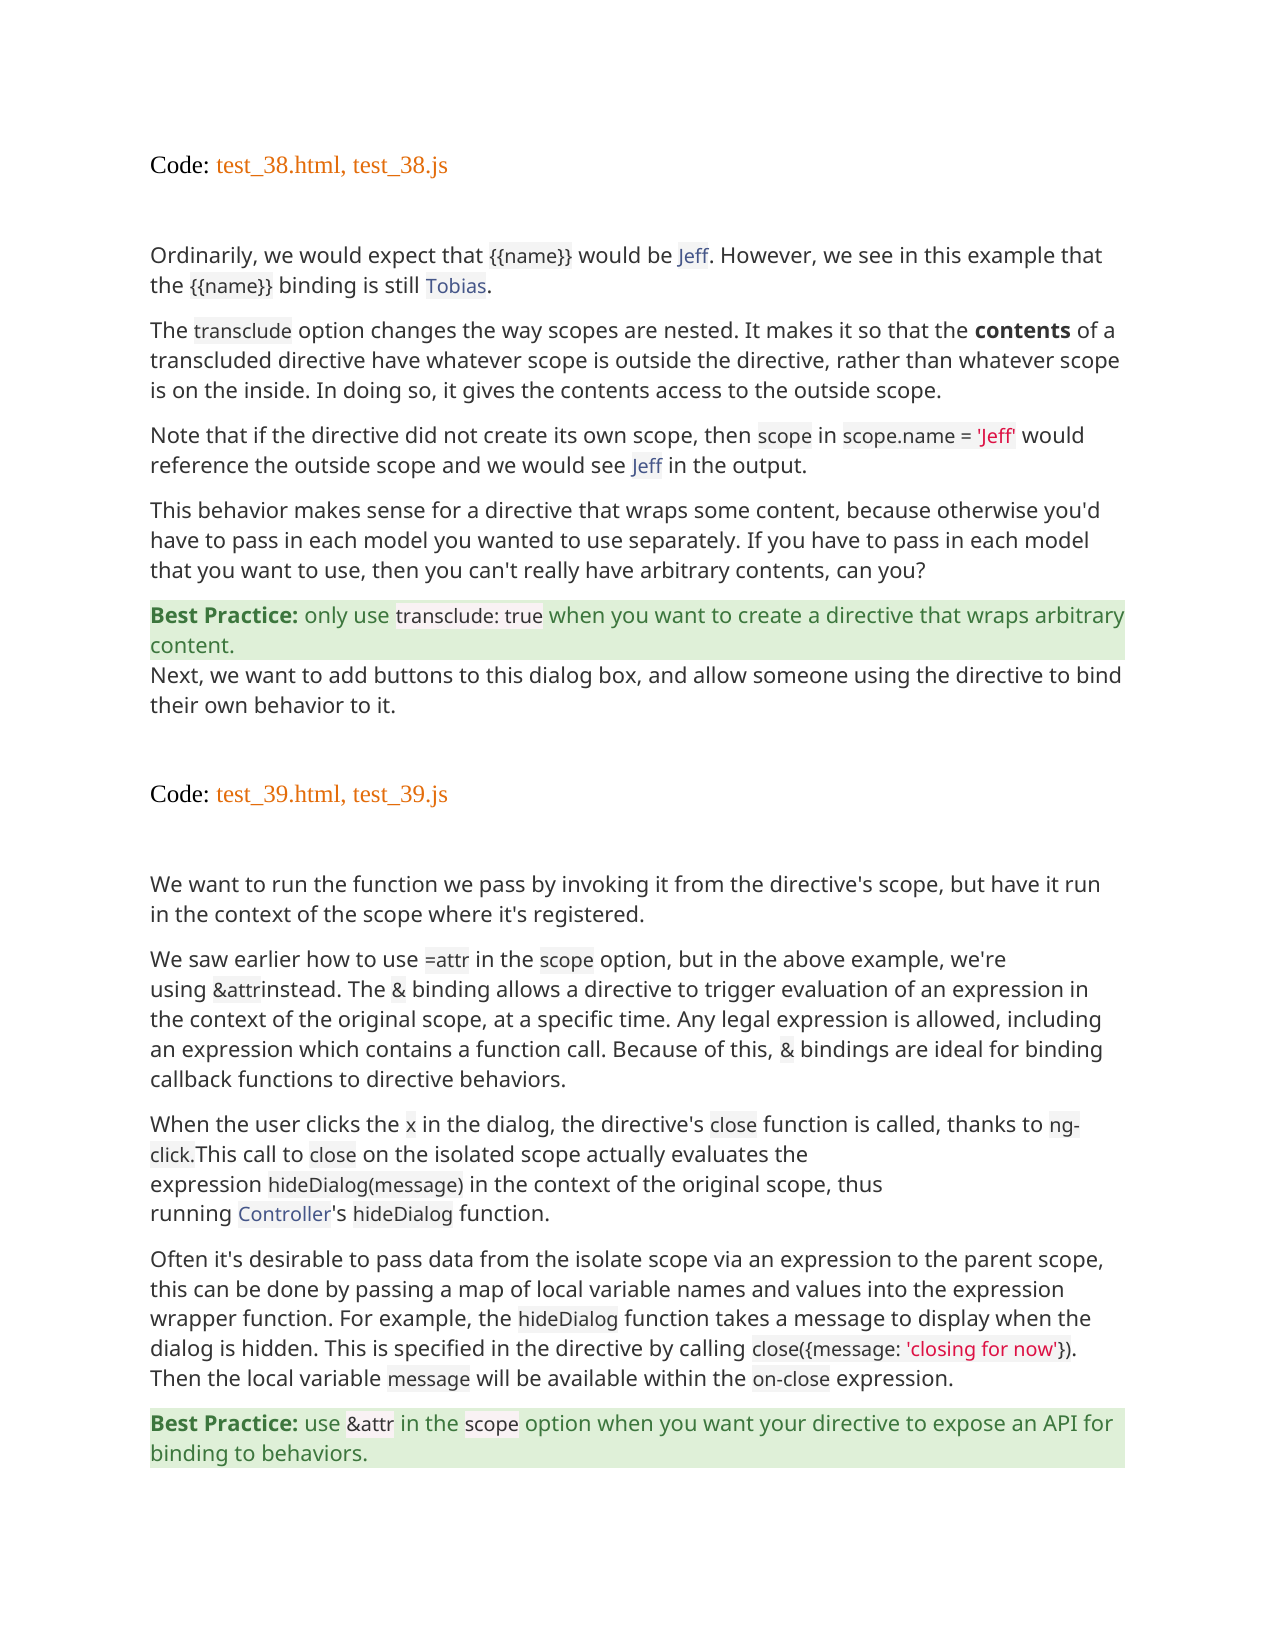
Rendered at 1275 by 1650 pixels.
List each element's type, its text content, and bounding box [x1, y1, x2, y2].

text We saw earlier how to use =attr in the scope option, but in the above example, we're using &attrinstead. The & binding allows a directive to trigger evaluation of an expression in the context of the original scope, at a specific time. Any legal expression is allowed, including an expression which contains a function call. Because of this, & bindings are ideal for binding callback functions to directive behaviors. [150, 944, 1125, 1093]
text The transclude option changes the way scopes are nested. It makes it so that the contents of a transcluded directive have whatever scope is outside the directive, rather than whatever scope is on the inside. In doing so, it gives the contents access to the outside scope. [150, 315, 1125, 404]
text Often it's desirable to pass data from the isolate scope via an expression to the parent scope, this can be done by passing a map of local variable names and values into the expression wrapper function. For example, the hideDialog function takes a message to display when the dialog is hidden. This is specified in the directive by calling close({message: 'closing for now'}). Then the local variable message will be available within the on-close expression. [150, 1244, 1125, 1393]
text We want to run the function we pass by invoking it from the directive's scope, but have it run in the context of the scope where it's registered. [150, 869, 1125, 929]
text This behavior makes sense for a directive that wraps some content, because otherwise you'd have to pass in each model you wanted to use separately. If you have to pass in each model that you want to use, then you can't really have arbitrary contents, can you? [150, 495, 1125, 584]
text Best Practice: only use transclude: true when you want to create a directive that wraps arbitrary content. [150, 600, 1125, 660]
text Code: test_39.html, test_39.js [150, 779, 1125, 808]
text Best Practice: use &attr in the scope option when you want your directive to expose an API for binding to behaviors. [150, 1408, 1125, 1468]
text Next, we want to add buttons to this dialog box, and allow someone using the directive to bind their own behavior to it. [150, 660, 1125, 719]
text Code: test_38.html, test_38.js [150, 150, 1125, 179]
text Note that if the directive did not create its own scope, then scope in scope.name = 'Jeff' would reference the outside scope and we would see Jeff in the output. [150, 420, 1125, 479]
text When the user clicks the x in the dialog, the directive's close function is called, thanks to ng-click.This call to close on the isolated scope actually evaluates the expression hideDialog(message) in the context of the original scope, thus running Controller's hideDialog function. [150, 1109, 1125, 1228]
text Ordinarily, we would expect that {{name}} would be Jeff. However, we see in this example that the {{name}} binding is still Tobias. [150, 240, 1125, 299]
